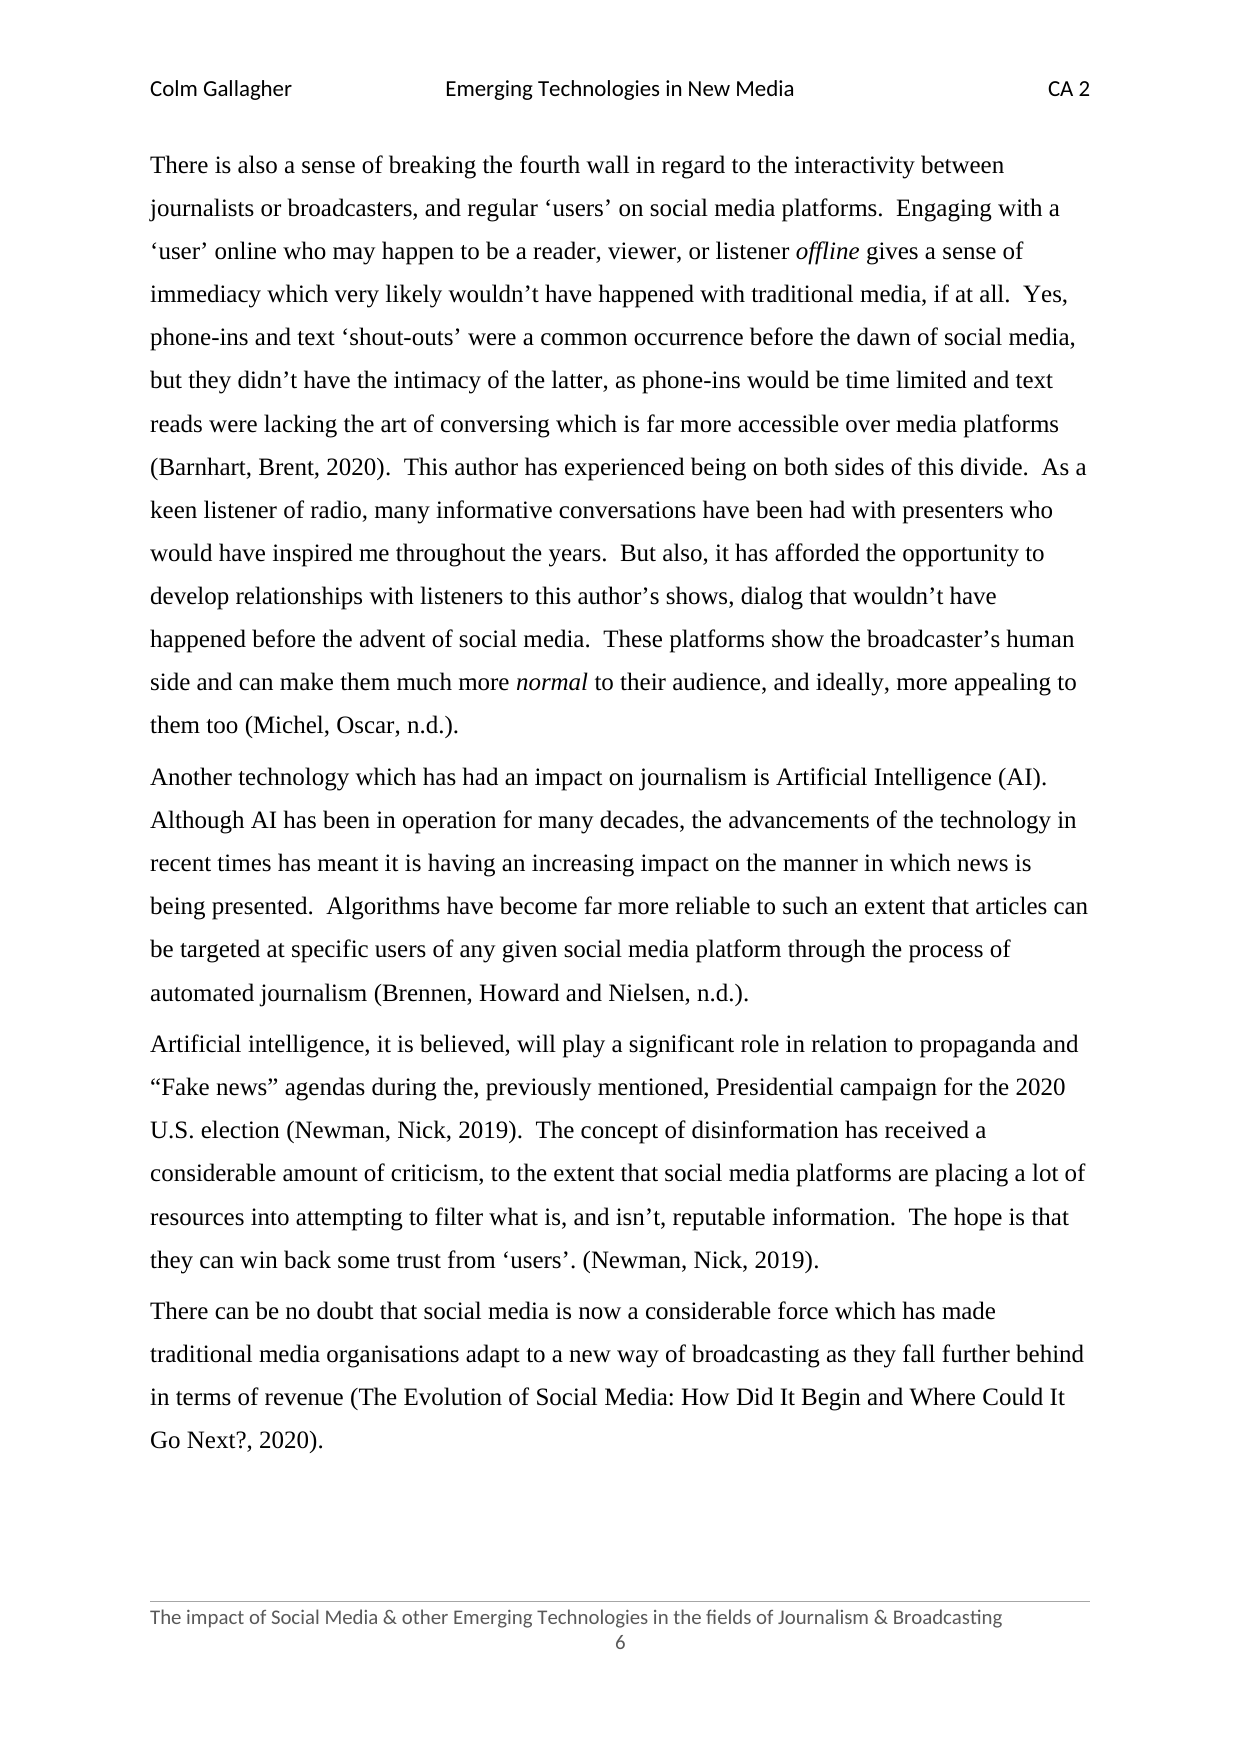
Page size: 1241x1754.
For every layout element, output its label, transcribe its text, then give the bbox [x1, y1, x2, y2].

text There can be no doubt that social media is now a considerable force which has made traditional media organisations adapt to a new way of broadcasting as they fall further behind in terms of revenue (The Evolution of Social Media: How Did It Begin and Where Could It Go Next?, 2020). [150, 1296, 1090, 1454]
text Artificial intelligence, it is believed, will play a significant role in relation to propaganda and “Fake news” agendas during the, previously mentioned, Presidential campaign for the 2020 U.S. election (Newman, Nick, 2019). The concept of disinformation has received a considerable amount of criticism, to the extent that social media platforms are placing a lot of resources into attempting to filter what is, and isn’t, reputable information. The hope is that they can win back some trust from ‘users’. (Newman, Nick, 2019). [150, 1029, 1090, 1273]
text There is also a sense of breaking the fourth wall in regard to the interactivity between journalists or broadcasters, and regular ‘users’ on social media platforms. Engaging with a ‘user’ online who may happen to be a reader, viewer, or listener offline gives a sense of immediacy which very likely wouldn’t have happened with traditional media, if at all. Yes, phone-ins and text ‘shout-outs’ were a common occurrence before the dawn of social media, but they didn’t have the intimacy of the latter, as phone-ins would be time limited and text reads were lacking the art of conversing which is far more accessible over media platforms (Barnhart, Brent, 2020). This author has experienced being on both sides of this divide. As a keen listener of radio, many informative conversations have been had with presenters who would have inspired me throughout the years. But also, it has afforded the opportunity to develop relationships with listeners to this author’s shows, dialog that wouldn’t have happened before the advent of social media. These platforms show the broadcaster’s human side and can make them much more normal to their audience, and ideally, more appealing to them too (Michel, Oscar, n.d.). [150, 150, 1090, 739]
text Another technology which has had an impact on journalism is Artificial Intelligence (AI). Although AI has been in operation for many decades, the advancements of the technology in recent times has meant it is having an increasing impact on the manner in which news is being presented. Algorithms have become far more reliable to such an extent that articles can be targeted at specific users of any given social media platform through the process of automated journalism (Brennen, Howard and Nielsen, n.d.). [150, 762, 1090, 1006]
